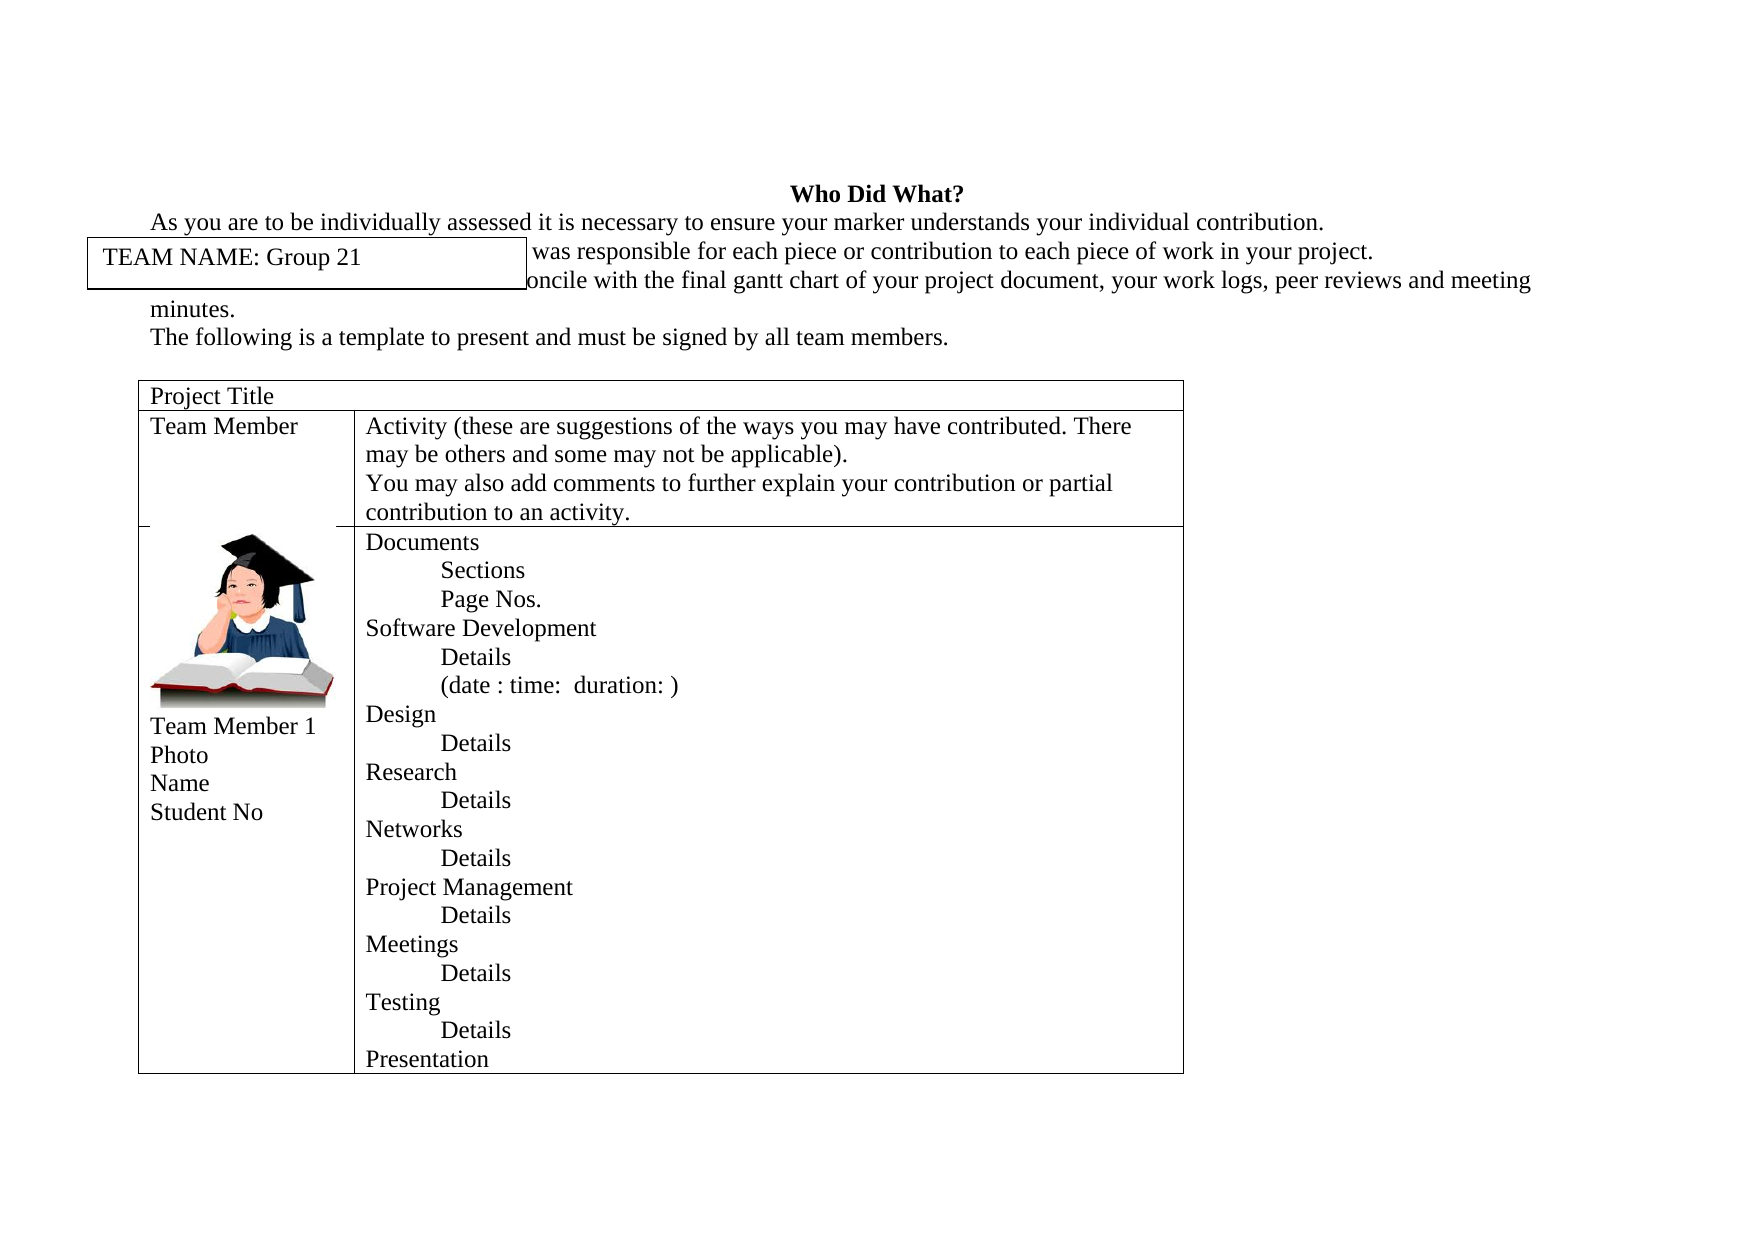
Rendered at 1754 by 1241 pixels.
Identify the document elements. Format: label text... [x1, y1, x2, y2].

text This document is to demonstrate who was responsible for each piece or contribution to each piece of work in your project. [150, 236, 1604, 265]
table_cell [139, 527, 354, 1073]
picture [150, 526, 337, 711]
table_header Project Title [139, 381, 1183, 410]
table_cell Activity (these are suggestions of the ways you may have contributed. There may be others and some may not be applicable). You may also add comments to further explain your contribution or partial contribution to an activity. [355, 411, 1183, 526]
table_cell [355, 527, 1183, 1073]
text The details of this document must reconcile with the final gantt chart of your project document, your work logs, peer reviews and meeting minutes. [150, 265, 1604, 322]
text As you are to be individually assessed it is necessary to ensure your marker understands your individual contribution. [150, 207, 1604, 236]
text The following is a template to present and must be signed by all team members. [150, 322, 1604, 351]
text Who Did What? [150, 179, 1604, 207]
table_cell Team Member [139, 411, 354, 526]
